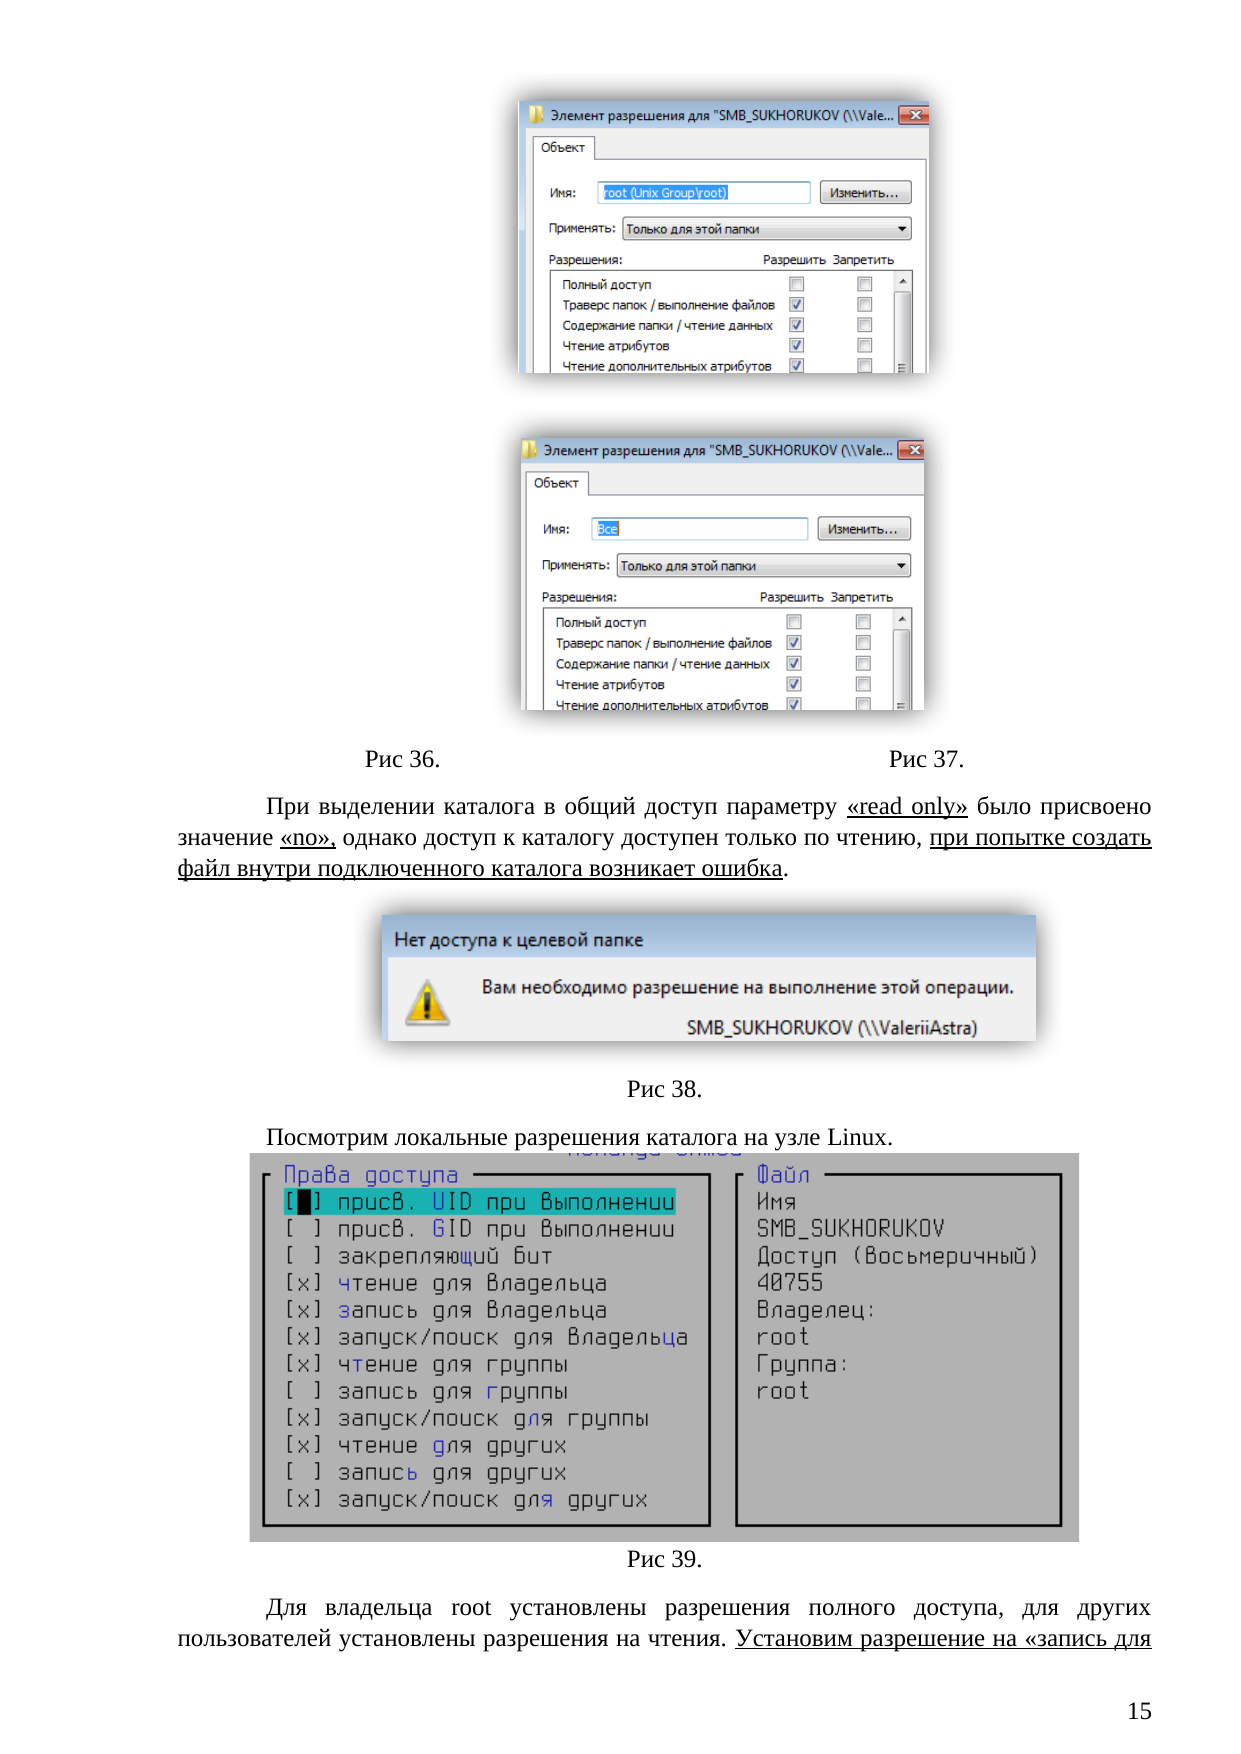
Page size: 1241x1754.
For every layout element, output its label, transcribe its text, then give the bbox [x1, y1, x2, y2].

text При выделении каталога в общий доступ параметру «read only» было присвоено значение «no», однако доступ к каталогу доступен только по чтению, при попытке создать файл внутри подключенного каталога возникает ошибка. [177, 791, 1152, 882]
picture [521, 438, 924, 710]
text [177, 1592, 1152, 1651]
picture [518, 101, 929, 373]
picture [382, 915, 1036, 1041]
text Посмотрим локальные разрешения каталога на узле Linux. [177, 1122, 1152, 1151]
picture [249, 1153, 1080, 1542]
